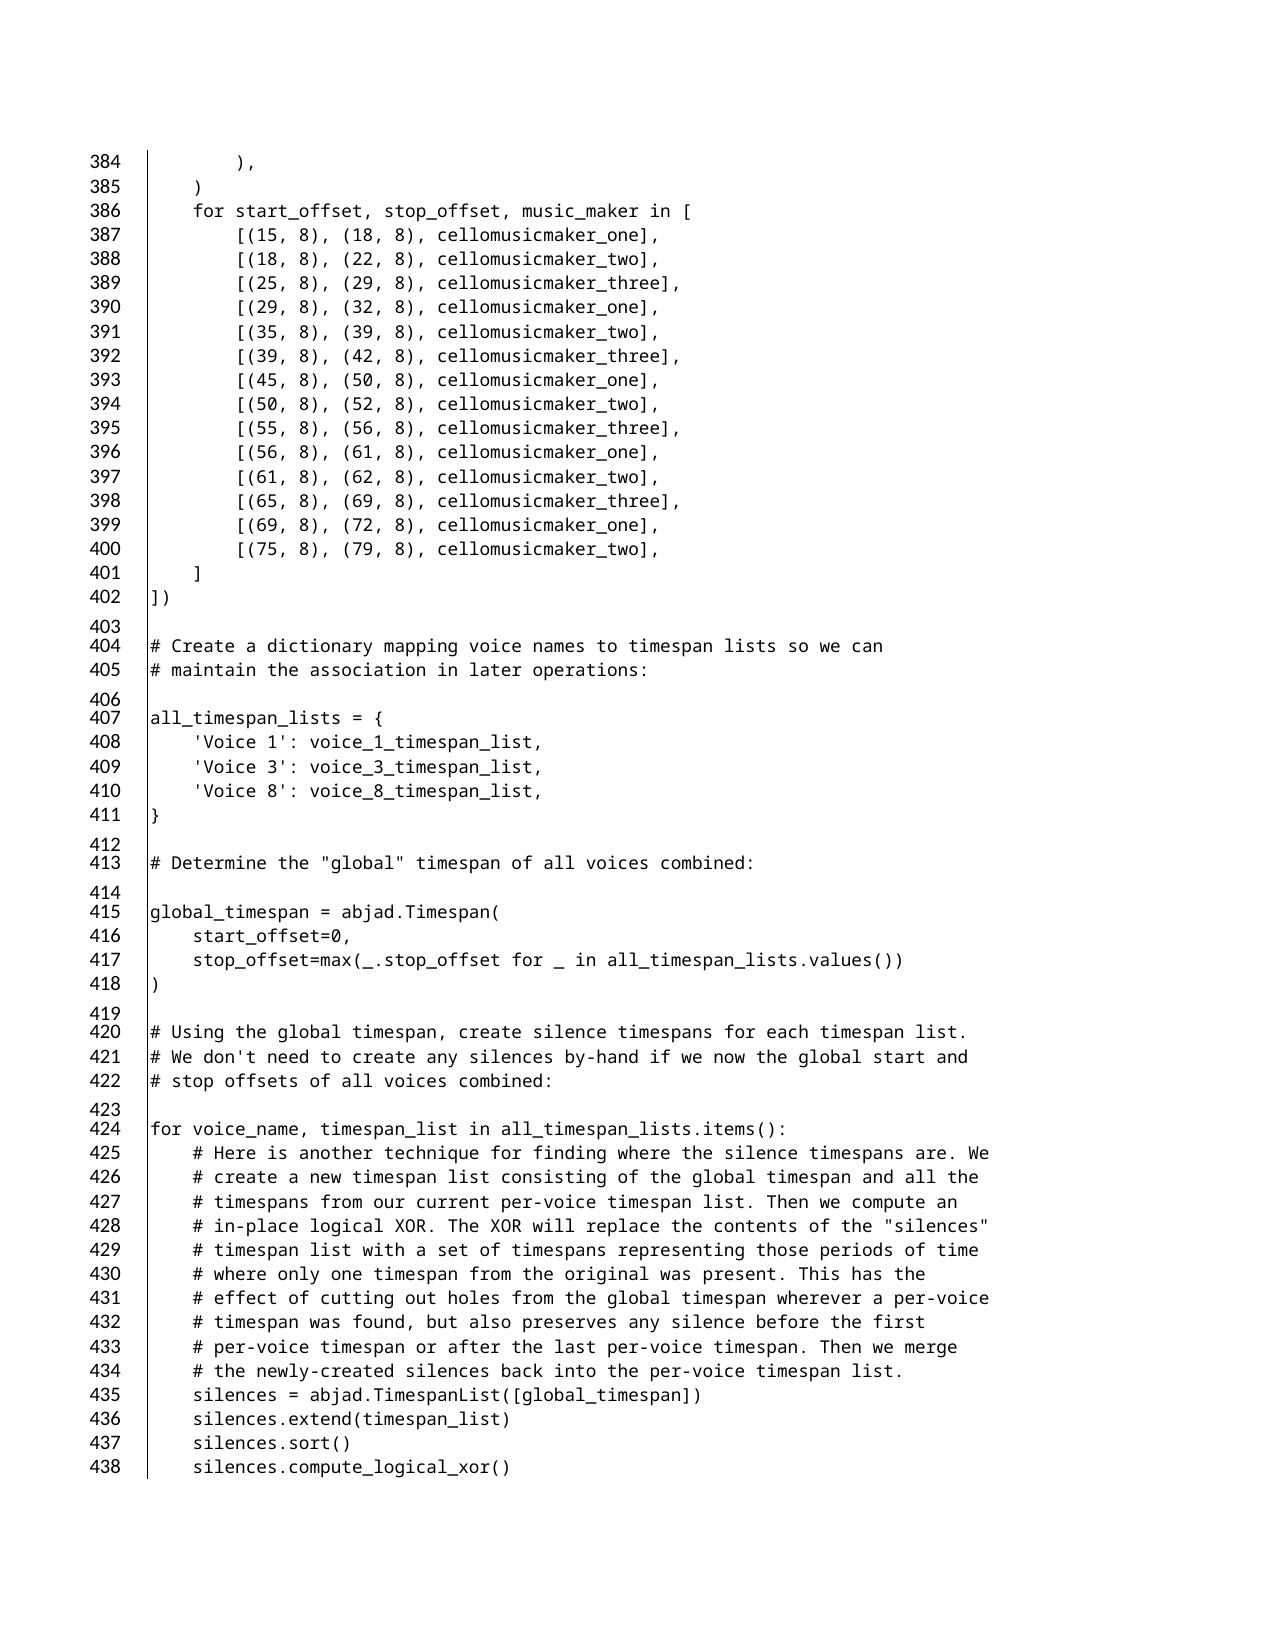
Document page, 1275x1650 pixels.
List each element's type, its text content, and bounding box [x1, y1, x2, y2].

text # timespan was found, but also preserves any silence before the first [150, 1310, 1125, 1334]
text silences = abjad.TimespanList([global_timespan]) [150, 1382, 1125, 1407]
text # maintain the association in later operations: [150, 657, 1125, 682]
text [(45, 8), (50, 8), cellomusicmaker_one], [150, 367, 1125, 392]
text # timespan list with a set of timespans representing those periods of time [150, 1237, 1125, 1262]
text [(29, 8), (32, 8), cellomusicmaker_one], [150, 295, 1125, 319]
text 'Voice 8': voice_8_timespan_list, [150, 778, 1125, 802]
text ) [150, 174, 1125, 198]
text global_timespan = abjad.Timespan( [150, 899, 1125, 923]
text # timespans from our current per-voice timespan list. Then we compute an [150, 1189, 1125, 1213]
text # where only one timespan from the original was present. This has the [150, 1262, 1125, 1286]
text for voice_name, timespan_list in all_timespan_lists.items(): [150, 1117, 1125, 1141]
text [(56, 8), (61, 8), cellomusicmaker_one], [150, 440, 1125, 464]
text ]) [150, 585, 1125, 609]
text all_timespan_lists = { [150, 706, 1125, 730]
text [(65, 8), (69, 8), cellomusicmaker_three], [150, 488, 1125, 512]
text [(39, 8), (42, 8), cellomusicmaker_three], [150, 343, 1125, 367]
text silences.sort() [150, 1431, 1125, 1455]
text [(18, 8), (22, 8), cellomusicmaker_two], [150, 247, 1125, 271]
text # effect of cutting out holes from the global timespan wherever a per-voice [150, 1286, 1125, 1310]
text silences.compute_logical_xor() [150, 1455, 1125, 1479]
text stop_offset=max(_.stop_offset for _ in all_timespan_lists.values()) [150, 947, 1125, 972]
text [(61, 8), (62, 8), cellomusicmaker_two], [150, 464, 1125, 488]
text [(75, 8), (79, 8), cellomusicmaker_two], [150, 537, 1125, 561]
text [(15, 8), (18, 8), cellomusicmaker_one], [150, 222, 1125, 247]
text [(35, 8), (39, 8), cellomusicmaker_two], [150, 319, 1125, 343]
text } [150, 802, 1125, 827]
text # Determine the "global" timespan of all voices combined: [150, 851, 1125, 875]
text ) [150, 972, 1125, 996]
text start_offset=0, [150, 923, 1125, 947]
text # We don't need to create any silences by-hand if we now the global start and [150, 1044, 1125, 1068]
text # stop offsets of all voices combined: [150, 1068, 1125, 1092]
text ] [150, 561, 1125, 585]
text # Create a dictionary mapping voice names to timespan lists so we can [150, 633, 1125, 657]
text [(69, 8), (72, 8), cellomusicmaker_one], [150, 512, 1125, 537]
text # per-voice timespan or after the last per-voice timespan. Then we merge [150, 1334, 1125, 1358]
text ), [150, 150, 1125, 174]
text # in-place logical XOR. The XOR will replace the contents of the "silences" [150, 1213, 1125, 1237]
text [(55, 8), (56, 8), cellomusicmaker_three], [150, 416, 1125, 440]
text # Using the global timespan, create silence timespans for each timespan list. [150, 1020, 1125, 1044]
text 'Voice 1': voice_1_timespan_list, [150, 730, 1125, 754]
text for start_offset, stop_offset, music_maker in [ [150, 198, 1125, 222]
text # the newly-created silences back into the per-voice timespan list. [150, 1358, 1125, 1382]
text [(50, 8), (52, 8), cellomusicmaker_two], [150, 392, 1125, 416]
text 'Voice 3': voice_3_timespan_list, [150, 754, 1125, 778]
text silences.extend(timespan_list) [150, 1407, 1125, 1431]
text [(25, 8), (29, 8), cellomusicmaker_three], [150, 271, 1125, 295]
text # create a new timespan list consisting of the global timespan and all the [150, 1165, 1125, 1189]
text # Here is another technique for finding where the silence timespans are. We [150, 1141, 1125, 1165]
